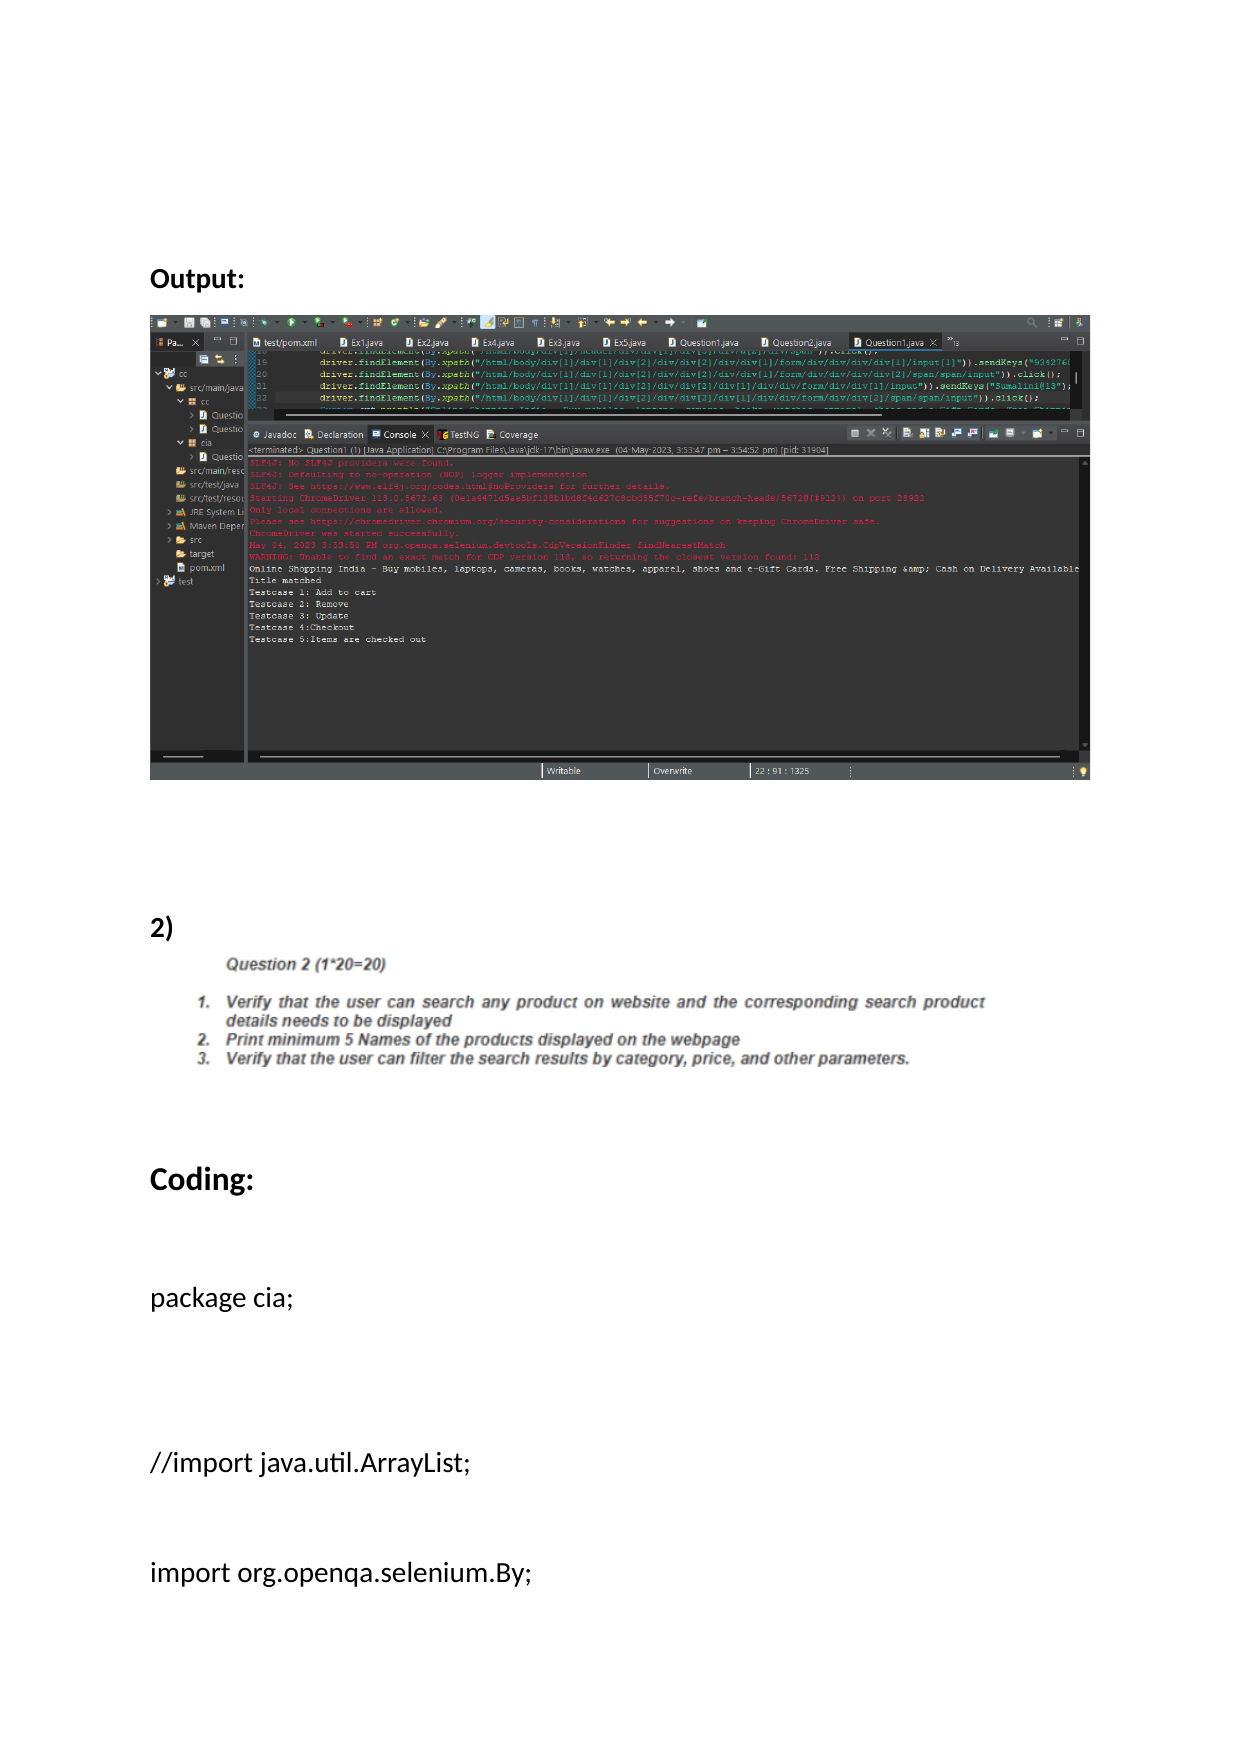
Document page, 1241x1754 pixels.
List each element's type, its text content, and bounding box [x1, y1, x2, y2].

text Output: [150, 260, 1090, 296]
text package cia; [150, 1279, 1090, 1314]
text //import java.util.ArrayList; [150, 1444, 1090, 1480]
text Coding: [150, 1158, 1090, 1198]
picture [150, 946, 1091, 1092]
text 2) [150, 909, 1090, 946]
picture [150, 315, 1091, 780]
text import org.openqa.selenium.By; [150, 1554, 1090, 1590]
